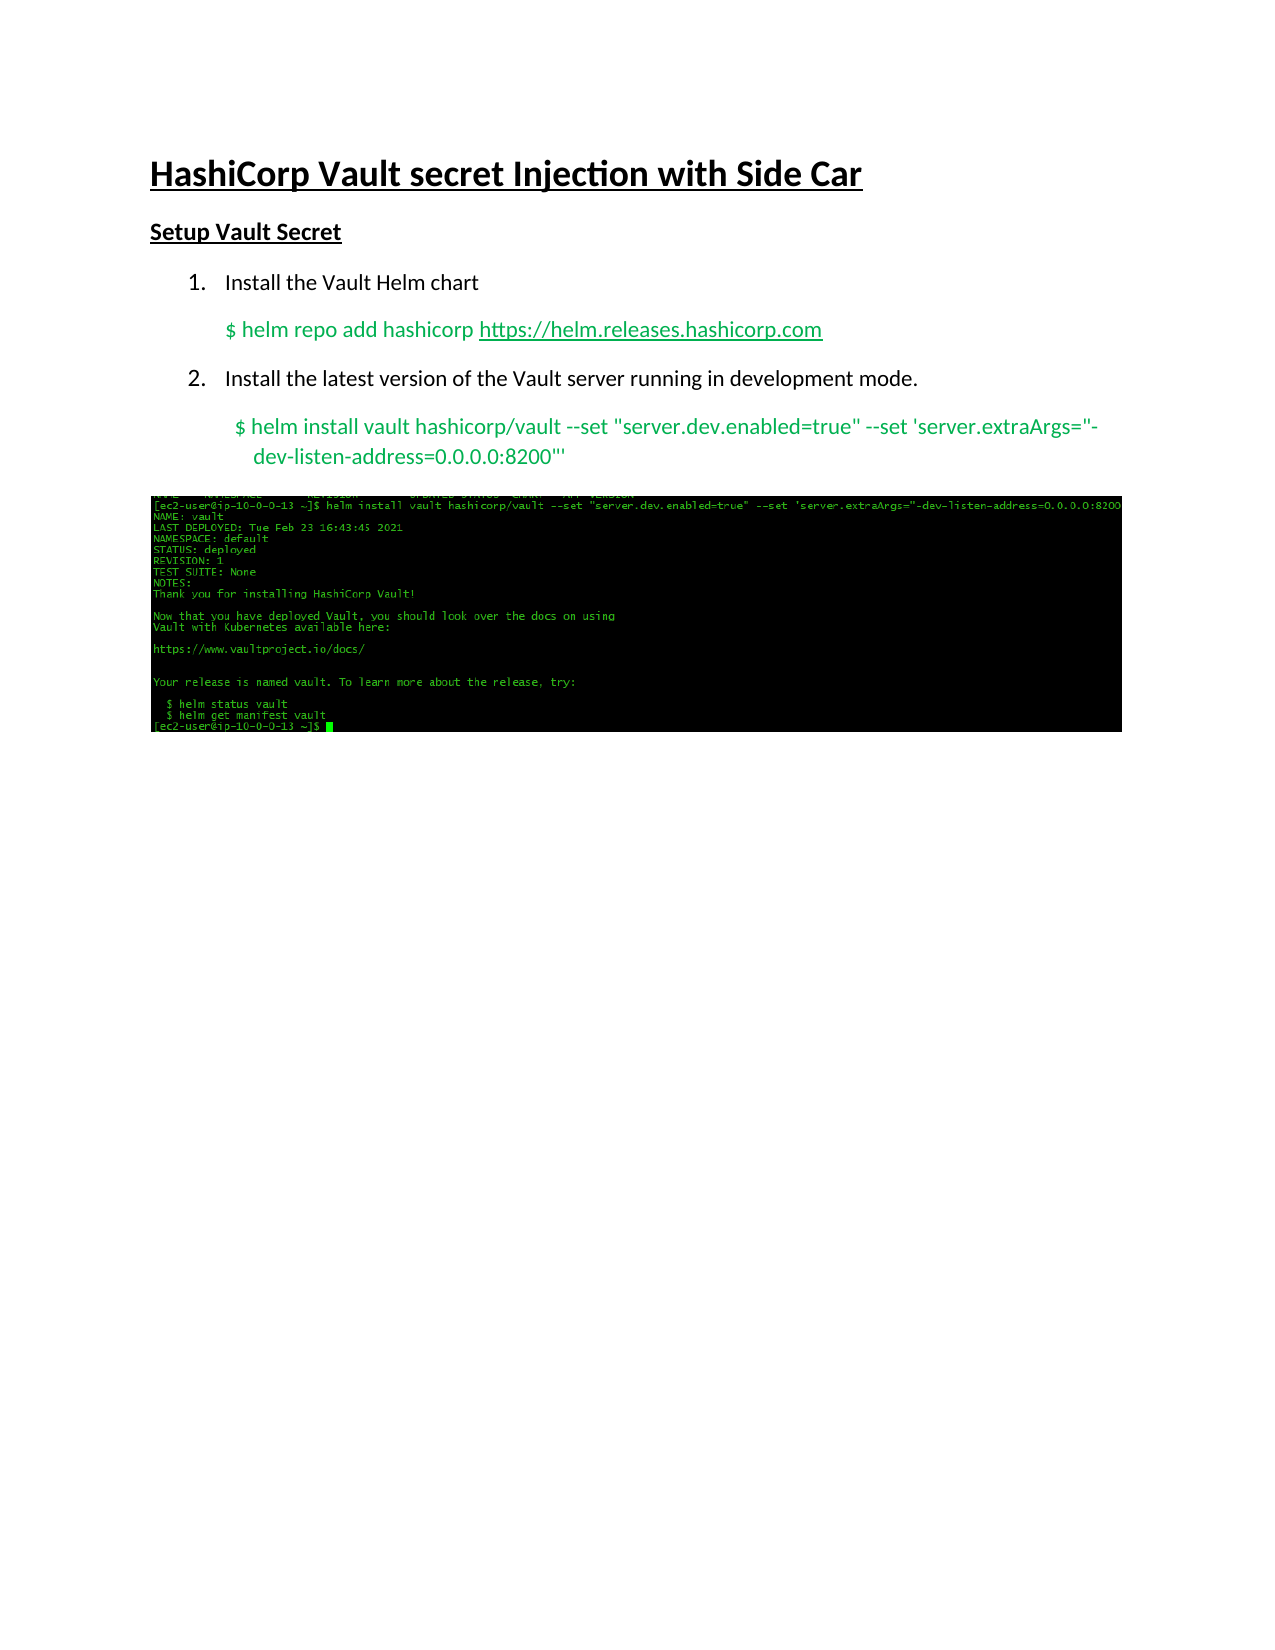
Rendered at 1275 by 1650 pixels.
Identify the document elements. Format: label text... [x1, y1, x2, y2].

text $ helm repo add hashicorp https://helm.releases.hashicorp.com [150, 315, 1125, 343]
list Install the latest version of the Vault server running in development mode. [187, 362, 1125, 393]
text Setup Vault Secret [150, 216, 1125, 247]
picture [150, 496, 1122, 731]
text HashiCorp Vault secret Injection with Side Car [150, 150, 1125, 196]
list Install the Vault Helm chart [187, 266, 1125, 296]
text $ helm install vault hashicorp/vault --set "server.dev.enabled=true" --set 'server.extraArgs="-dev-listen-address=0.0.0.0:8200"' [234, 412, 1125, 470]
